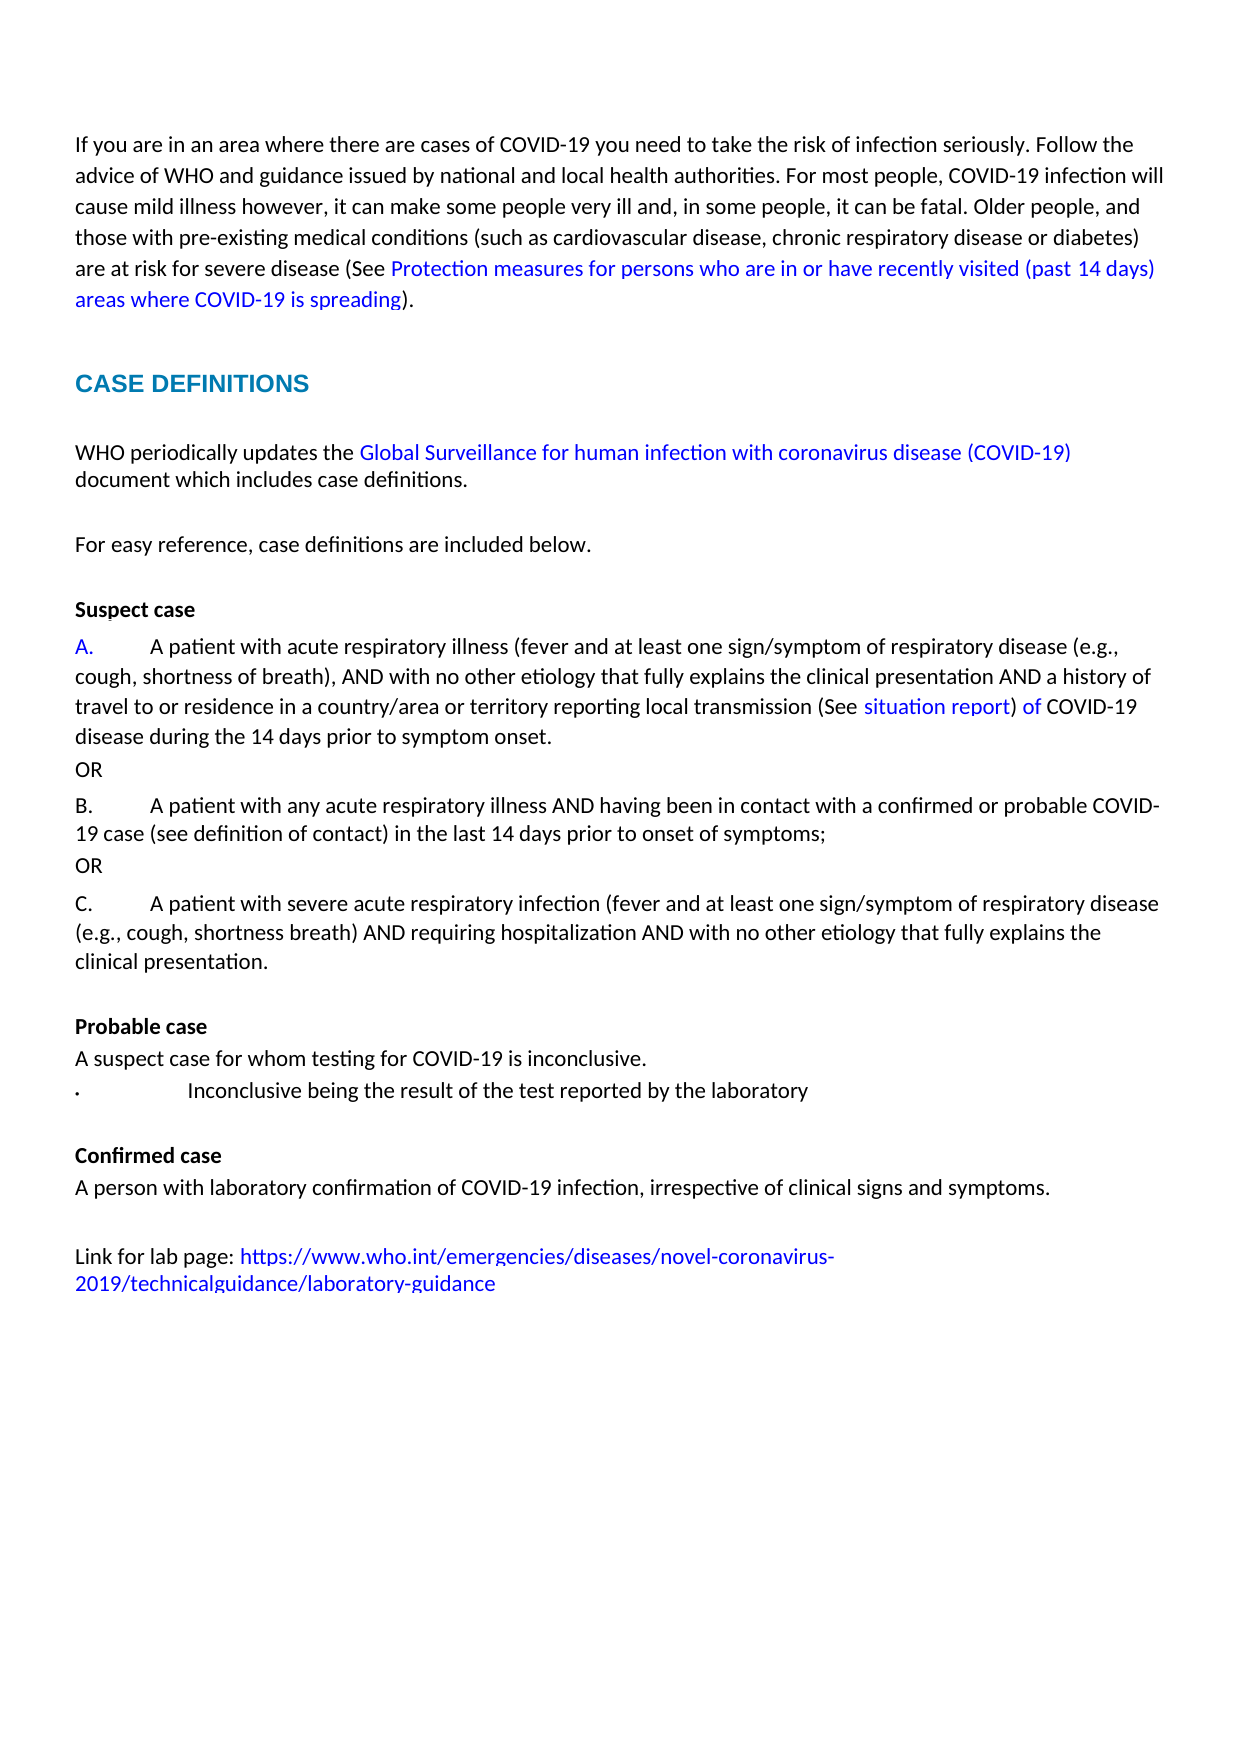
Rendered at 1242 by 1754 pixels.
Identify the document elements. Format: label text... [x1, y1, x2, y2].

text OR [75, 851, 1166, 879]
text A suspect case for whom testing for COVID-19 is inconclusive. [75, 1044, 1166, 1072]
list A patient with acute respiratory illness (fever and at least one sign/symptom of respiratory disease (e.g., cough, shortness of breath), AND with no other etiology that fully explains the clinical presentation AND a history of travel to or residence in a country/area or territory reporting local transmission (See situation report) of COVID-19 disease during the 14 days prior to symptom onset. [75, 632, 1166, 751]
text Link for lab page: https://www.who.int/emergencies/diseases/novel-coronavirus-2019/technicalguidance/laboratory-guidance [75, 1242, 836, 1297]
text For easy reference, case definitions are included below. [75, 530, 1166, 558]
text A person with laboratory confirmation of COVID-19 infection, irrespective of clinical signs and symptoms. [75, 1173, 1166, 1201]
text Suspect case [75, 595, 1166, 623]
text OR [75, 755, 1166, 783]
text Confirmed case [75, 1141, 1166, 1169]
text WHO periodically updates the Global Surveillance for human infection with coronavirus disease (COVID-19) document which includes case definitions. [75, 439, 1078, 494]
text If you are in an area where there are cases of COVID-19 you need to take the risk of infection seriously. Follow the advice of WHO and guidance issued by national and local health authorities. For most people, COVID-19 infection will cause mild illness however, it can make some people very ill and, in some people, it can be fatal. Older people, and those with pre-existing medical conditions (such as cardiovascular disease, chronic respiratory disease or diabetes) are at risk for severe disease (See Protection measures for persons who are in or have recently visited (past 14 days) areas where COVID-19 is spreading). [75, 130, 1166, 314]
text CASE DEFINITIONS [75, 369, 1166, 398]
list A patient with any acute respiratory illness AND having been in contact with a confirmed or probable COVID-19 case (see definition of contact) in the last 14 days prior to onset of symptoms; [75, 792, 1166, 847]
list Inconclusive being the result of the test reported by the laboratory [75, 1076, 1166, 1104]
text Probable case [75, 1012, 1166, 1040]
list A patient with severe acute respiratory infection (fever and at least one sign/symptom of respiratory disease (e.g., cough, shortness breath) AND requiring hospitalization AND with no other etiology that fully explains the clinical presentation. [75, 889, 1166, 976]
